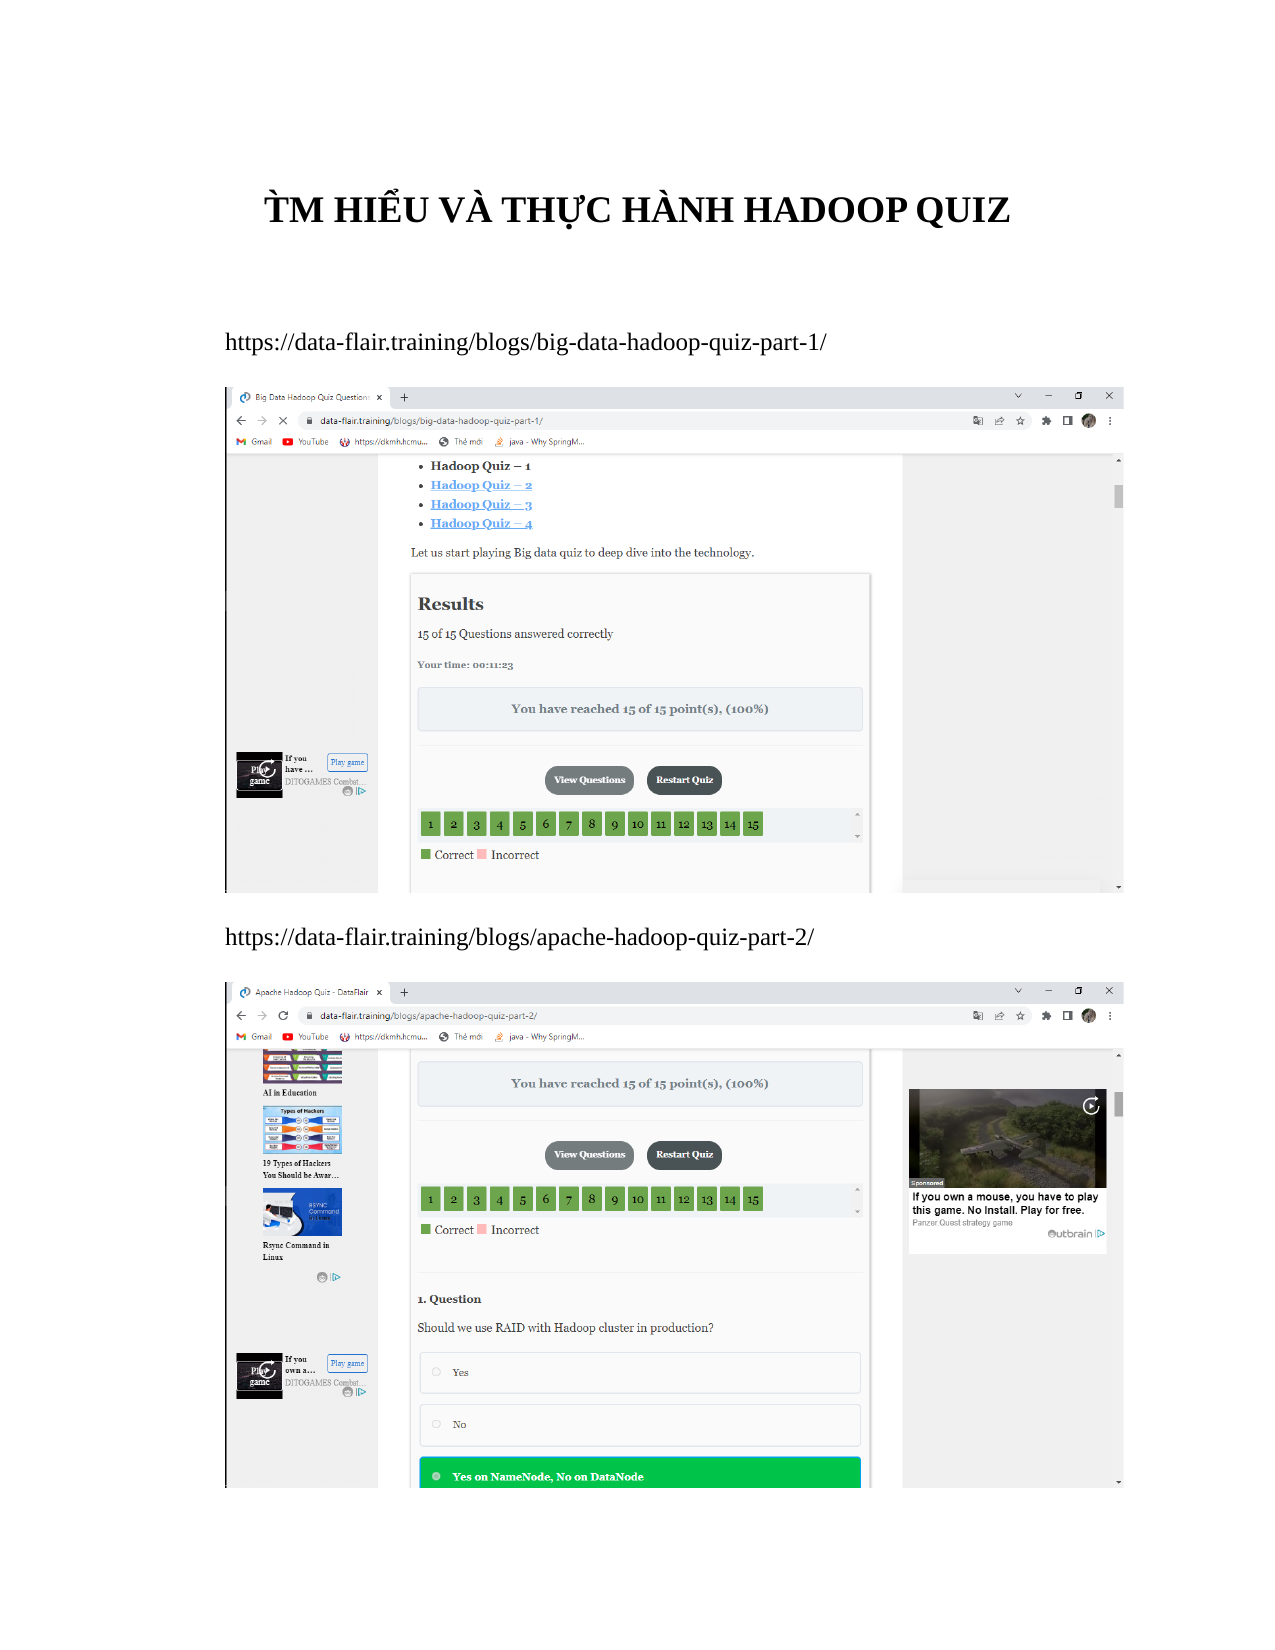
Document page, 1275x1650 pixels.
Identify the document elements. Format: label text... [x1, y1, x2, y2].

picture [422, 1459, 859, 1488]
text https://data-flair.training/blogs/big-data-hadoop-quiz-part-1/ [225, 327, 1087, 356]
picture [225, 387, 1124, 893]
picture [225, 982, 1124, 1488]
text T̀M HIỂU VÀ THỰC HÀNH HADOOP QUIZ [187, 187, 1087, 231]
text https://data-flair.training/blogs/apache-hadoop-quiz-part-2/ [225, 922, 1087, 951]
